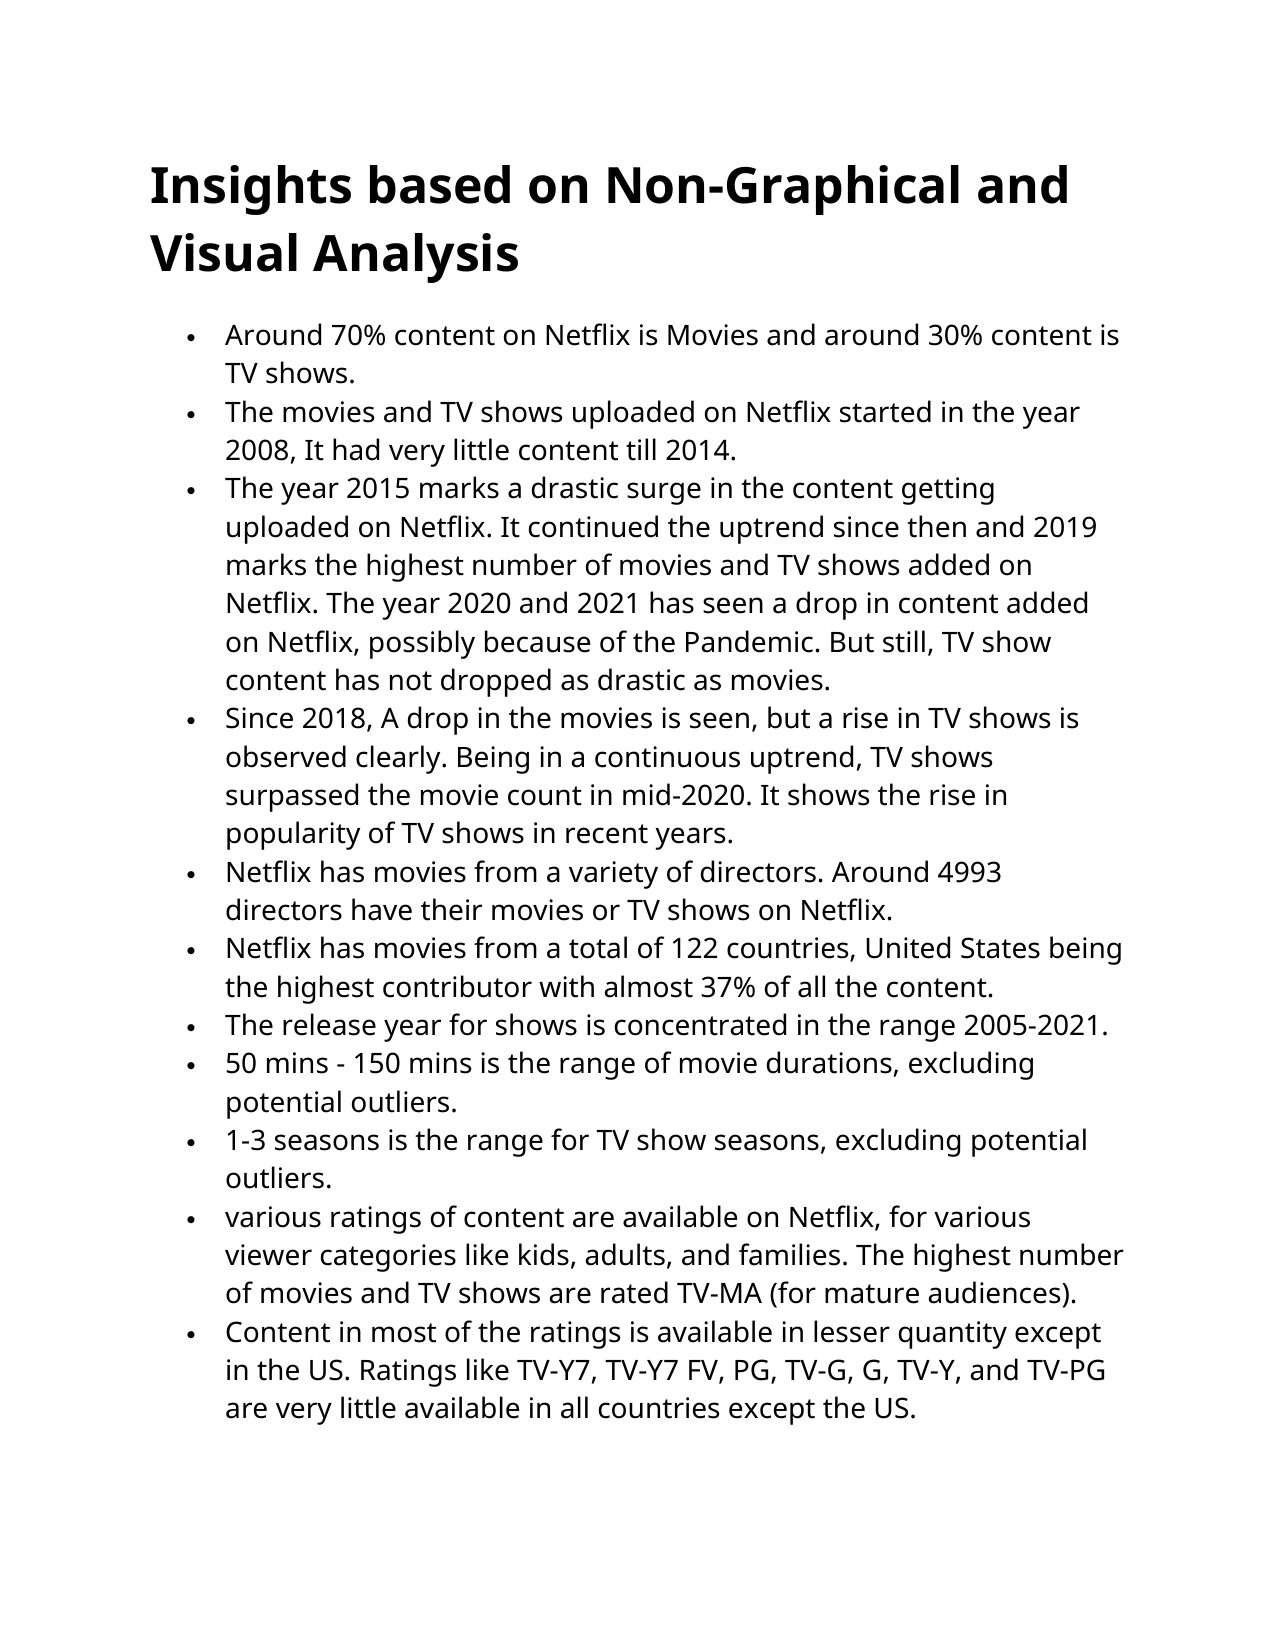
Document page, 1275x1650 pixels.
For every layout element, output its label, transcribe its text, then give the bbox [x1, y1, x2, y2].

list The year 2015 marks a drastic surge in the content getting uploaded on Netflix. It continued the uptrend since then and 2019 marks the highest number of movies and TV shows added on Netflix. The year 2020 and 2021 has seen a drop in content added on Netflix, possibly because of the Pandemic. But still, TV show content has not dropped as drastic as movies. [187, 469, 1125, 699]
list various ratings of content are available on Netflix, for various viewer categories like kids, adults, and families. The highest number of movies and TV shows are rated TV-MA (for mature audiences). [187, 1197, 1125, 1312]
list Content in most of the ratings is available in lesser quantity except in the US. Ratings like TV-Y7, TV-Y7 FV, PG, TV-G, G, TV-Y, and TV-PG are very little available in all countries except the US. [187, 1312, 1125, 1427]
list Around 70% content on Netflix is Movies and around 30% content is TV shows. [187, 315, 1125, 392]
list Netflix has movies from a total of 122 countries, United States being the highest contributor with almost 37% of all the content. [187, 929, 1125, 1005]
list 1-3 seasons is the range for TV show seasons, excluding potential outliers. [187, 1120, 1125, 1197]
list Since 2018, A drop in the movies is seen, but a rise in TV shows is observed clearly. Being in a continuous uptrend, TV shows surpassed the movie count in mid-2020. It shows the rise in popularity of TV shows in recent years. [187, 699, 1125, 852]
list Netflix has movies from a variety of directors. Around 4993 directors have their movies or TV shows on Netflix. [187, 852, 1125, 929]
list The release year for shows is concentrated in the range 2005-2021. [187, 1005, 1125, 1044]
list 50 mins - 150 mins is the range of movie durations, excluding potential outliers. [187, 1044, 1125, 1120]
list The movies and TV shows uploaded on Netflix started in the year 2008, It had very little content till 2014. [187, 392, 1125, 469]
text Insights based on Non-Graphical and Visual Analysis [150, 150, 1125, 286]
